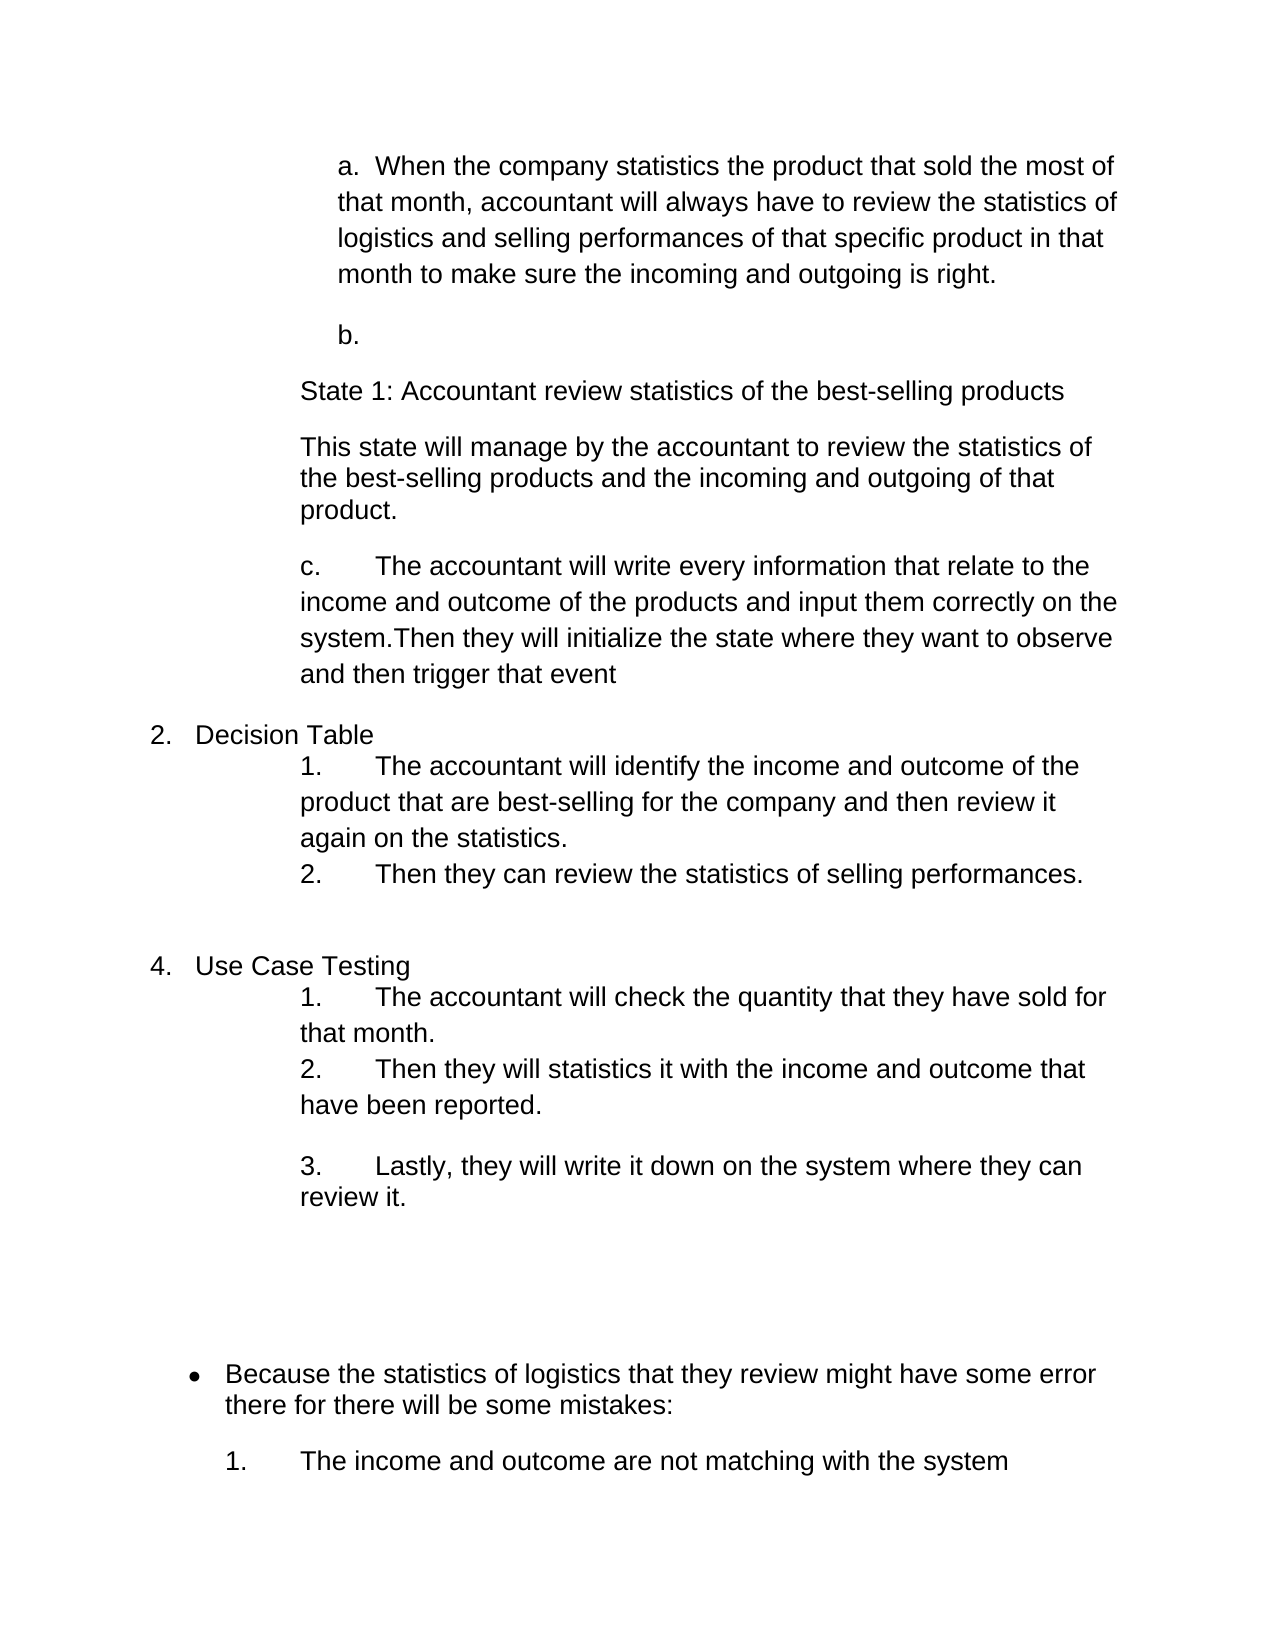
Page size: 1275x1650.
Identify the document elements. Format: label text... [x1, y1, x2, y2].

text 3. Lastly, they will write it down on the system where they can review it. [300, 1150, 1125, 1212]
list Because the statistics of logistics that they review might have some error there for there will be some mistakes: [187, 1358, 1125, 1420]
text 2. Then they will statistics it with the income and outcome that have been reported. [300, 1053, 1125, 1120]
text 1. The accountant will check the quantity that they have sold for that month. [300, 981, 1125, 1048]
text b. [337, 319, 1125, 350]
text 2. Then they can review the statistics of selling performances. [300, 858, 1125, 889]
text a. When the company statistics the product that sold the most of that month, accountant will always have to review the statistics of logistics and selling performances of that specific product in that month to make sure the incoming and outgoing is right. [337, 150, 1125, 289]
text 2. Decision Table [150, 719, 1125, 750]
text State 1: Accountant review statistics of the best-selling products [300, 375, 1125, 406]
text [225, 1445, 1125, 1476]
text 4. Use Case Testing [150, 950, 1125, 981]
text 1. The accountant will identify the income and outcome of the product that are best-selling for the company and then review it again on the statistics. [300, 750, 1125, 853]
text This state will manage by the accountant to review the statistics of the best-selling products and the incoming and outgoing of that product. [300, 431, 1125, 525]
text c. The accountant will write every information that relate to the income and outcome of the products and input them correctly on the system.Then they will initialize the state where they want to observe and then trigger that event [300, 550, 1125, 689]
